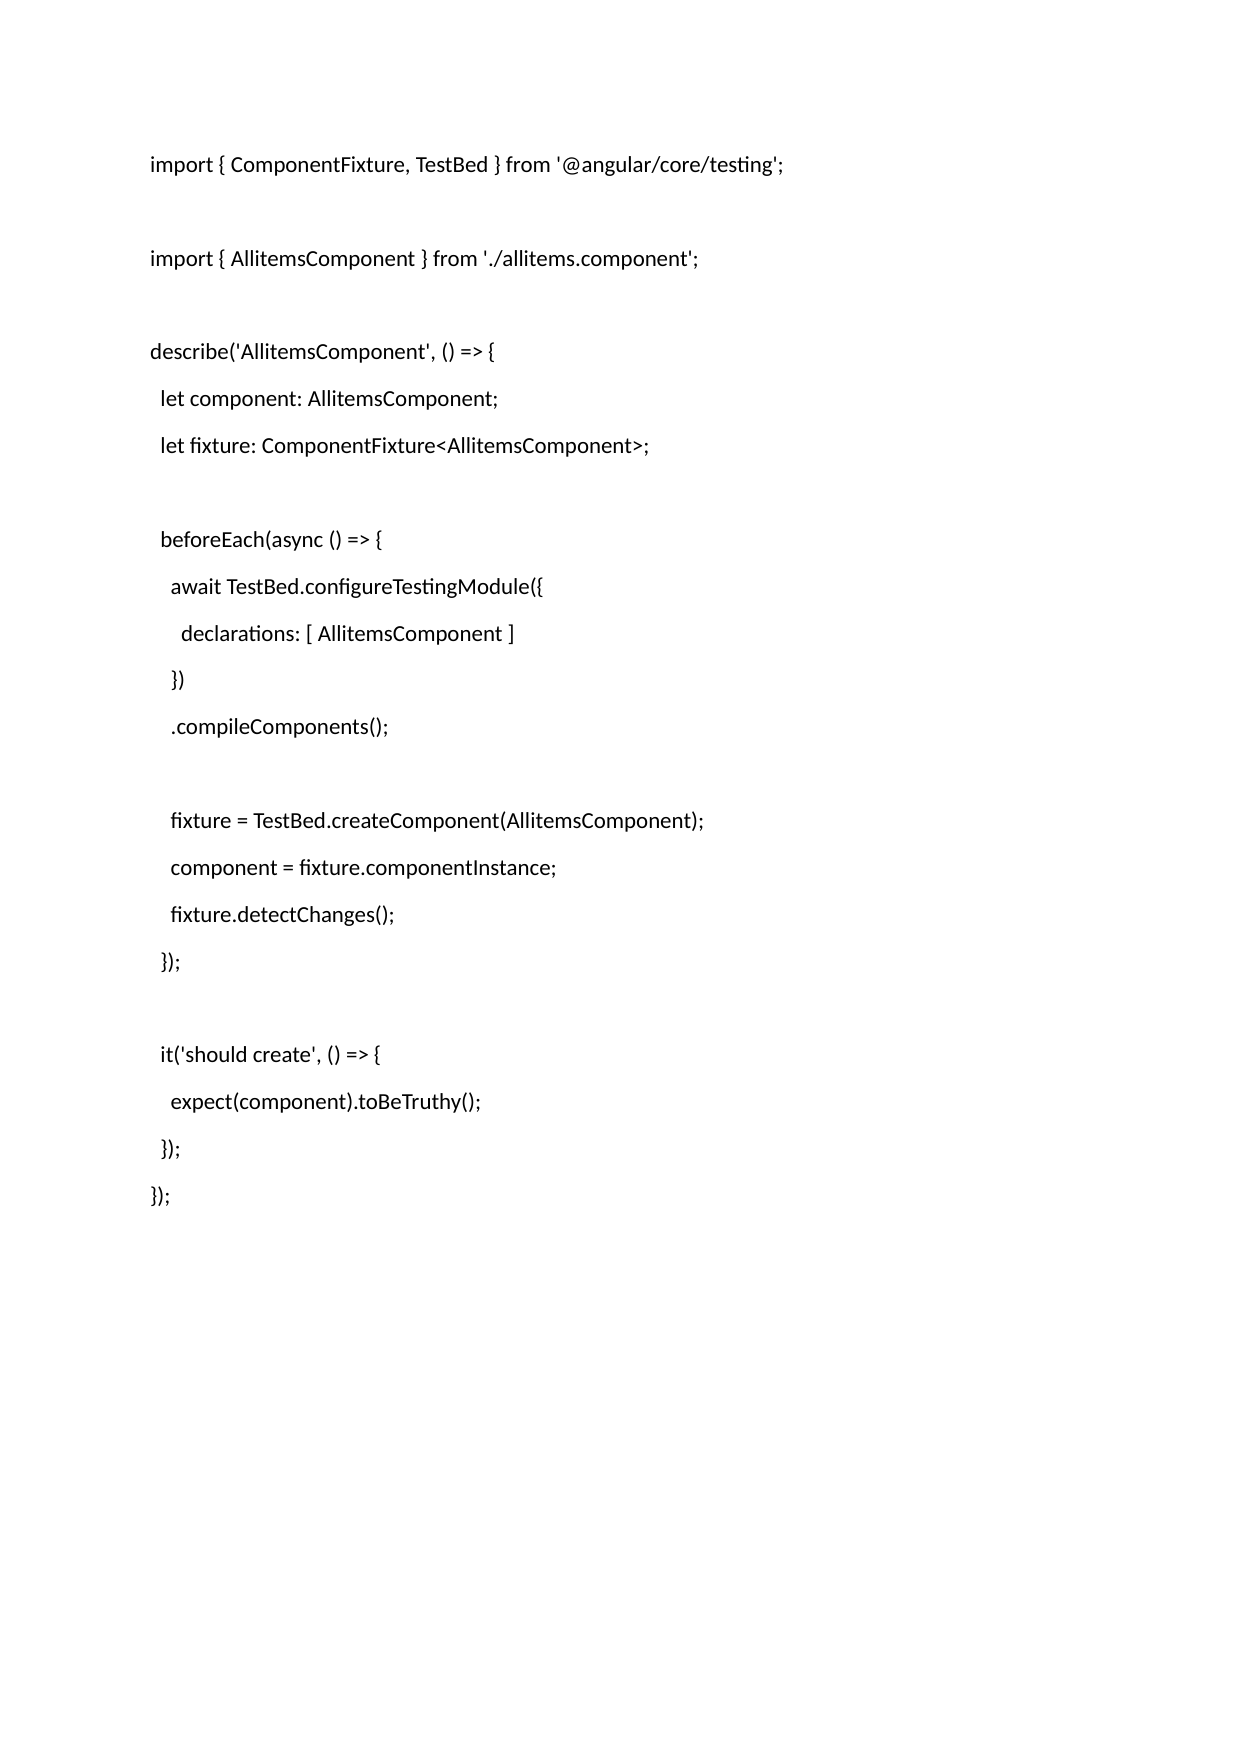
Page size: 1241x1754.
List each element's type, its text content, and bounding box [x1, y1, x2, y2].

text component = fixture.componentInstance; [150, 853, 1090, 881]
text import { ComponentFixture, TestBed } from '@angular/core/testing'; [150, 150, 1090, 178]
text }) [150, 666, 1090, 694]
text }); [150, 1134, 1090, 1162]
text await TestBed.configureTestingModule({ [150, 572, 1090, 600]
text beforeEach(async () => { [150, 525, 1090, 553]
text fixture = TestBed.createComponent(AllitemsComponent); [150, 806, 1090, 834]
text expect(component).toBeTruthy(); [150, 1087, 1090, 1116]
text .compileComponents(); [150, 712, 1090, 741]
text let component: AllitemsComponent; [150, 384, 1090, 412]
text }); [150, 1181, 1090, 1209]
text import { AllitemsComponent } from './allitems.component'; [150, 244, 1090, 272]
text let fixture: ComponentFixture<AllitemsComponent>; [150, 431, 1090, 459]
text }); [150, 947, 1090, 975]
text declarations: [ AllitemsComponent ] [150, 619, 1090, 647]
text describe('AllitemsComponent', () => { [150, 337, 1090, 366]
text it('should create', () => { [150, 1041, 1090, 1069]
text fixture.detectChanges(); [150, 900, 1090, 928]
